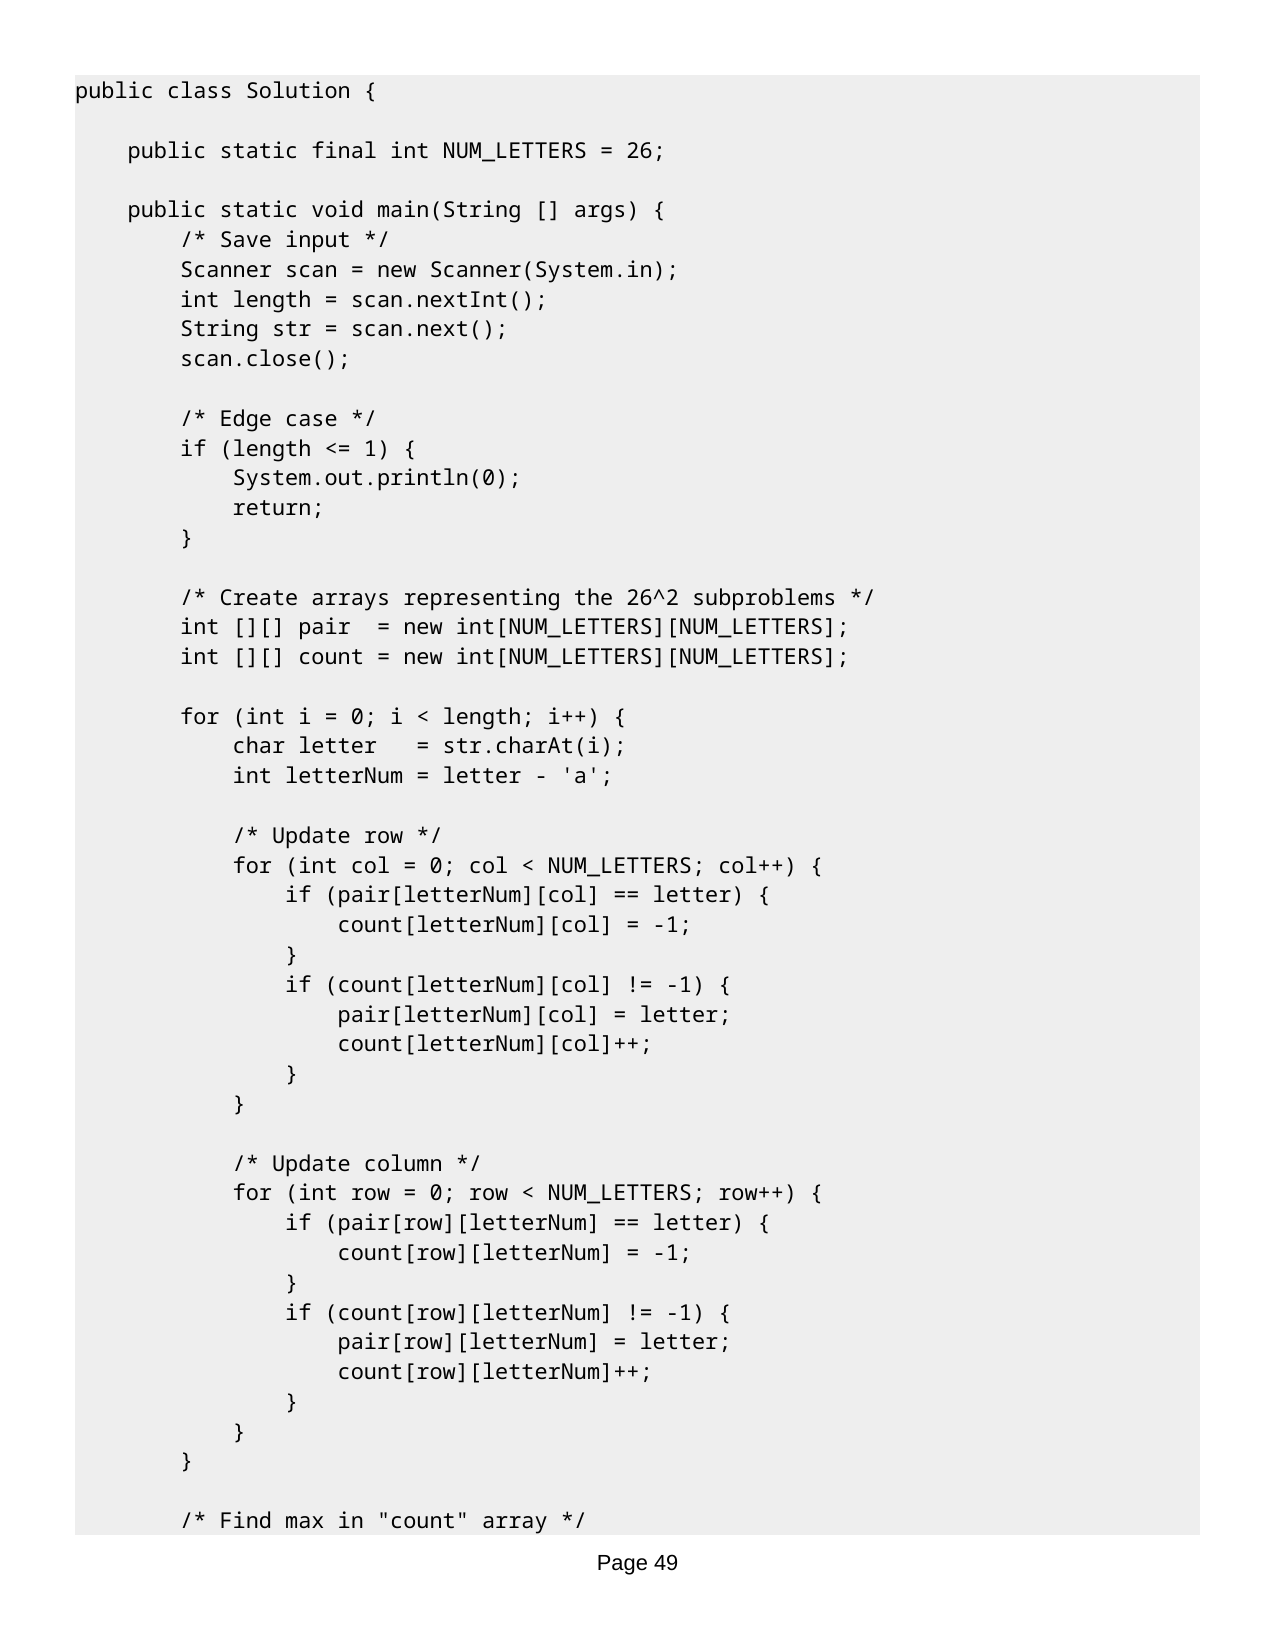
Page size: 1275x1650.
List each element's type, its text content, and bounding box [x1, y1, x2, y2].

text public static void main(String [] args) { [75, 194, 1200, 224]
text return; [75, 492, 1200, 522]
text scan.close(); [75, 343, 1200, 373]
text for (int row = 0; row < NUM_LETTERS; row++) { [75, 1177, 1200, 1207]
text if (length <= 1) { [75, 432, 1200, 462]
text Scanner scan = new Scanner(System.in); [75, 254, 1200, 283]
text count[letterNum][col]++; [75, 1028, 1200, 1058]
text int [][] pair = new int[NUM_LETTERS][NUM_LETTERS]; [75, 611, 1200, 641]
text } [75, 1416, 1200, 1445]
text } [75, 1386, 1200, 1416]
text char letter = str.charAt(i); [75, 730, 1200, 760]
text count[row][letterNum]++; [75, 1356, 1200, 1386]
text } [75, 939, 1200, 969]
text pair[letterNum][col] = letter; [75, 998, 1200, 1028]
text } [75, 1058, 1200, 1088]
text if (count[letterNum][col] != -1) { [75, 969, 1200, 998]
text /* Find max in "count" array */ [75, 1505, 1200, 1535]
text } [75, 1088, 1200, 1118]
text System.out.println(0); [75, 462, 1200, 492]
text if (pair[row][letterNum] == letter) { [75, 1207, 1200, 1237]
text pair[row][letterNum] = letter; [75, 1326, 1200, 1356]
text public static final int NUM_LETTERS = 26; [75, 134, 1200, 164]
text for (int i = 0; i < length; i++) { [75, 701, 1200, 730]
text } [75, 1267, 1200, 1296]
text int [][] count = new int[NUM_LETTERS][NUM_LETTERS]; [75, 641, 1200, 671]
text /* Update column */ [75, 1147, 1200, 1177]
text int length = scan.nextInt(); [75, 283, 1200, 313]
text /* Save input */ [75, 224, 1200, 254]
text for (int col = 0; col < NUM_LETTERS; col++) { [75, 849, 1200, 879]
text if (count[row][letterNum] != -1) { [75, 1296, 1200, 1326]
text /* Update row */ [75, 820, 1200, 849]
text /* Edge case */ [75, 403, 1200, 432]
text } [75, 1445, 1200, 1475]
text public class Solution { [75, 75, 1200, 105]
text } [75, 522, 1200, 552]
text int letterNum = letter - 'a'; [75, 760, 1200, 790]
text String str = scan.next(); [75, 313, 1200, 343]
text if (pair[letterNum][col] == letter) { [75, 879, 1200, 909]
text /* Create arrays representing the 26^2 subproblems */ [75, 581, 1200, 611]
text count[letterNum][col] = -1; [75, 909, 1200, 939]
text count[row][letterNum] = -1; [75, 1237, 1200, 1267]
